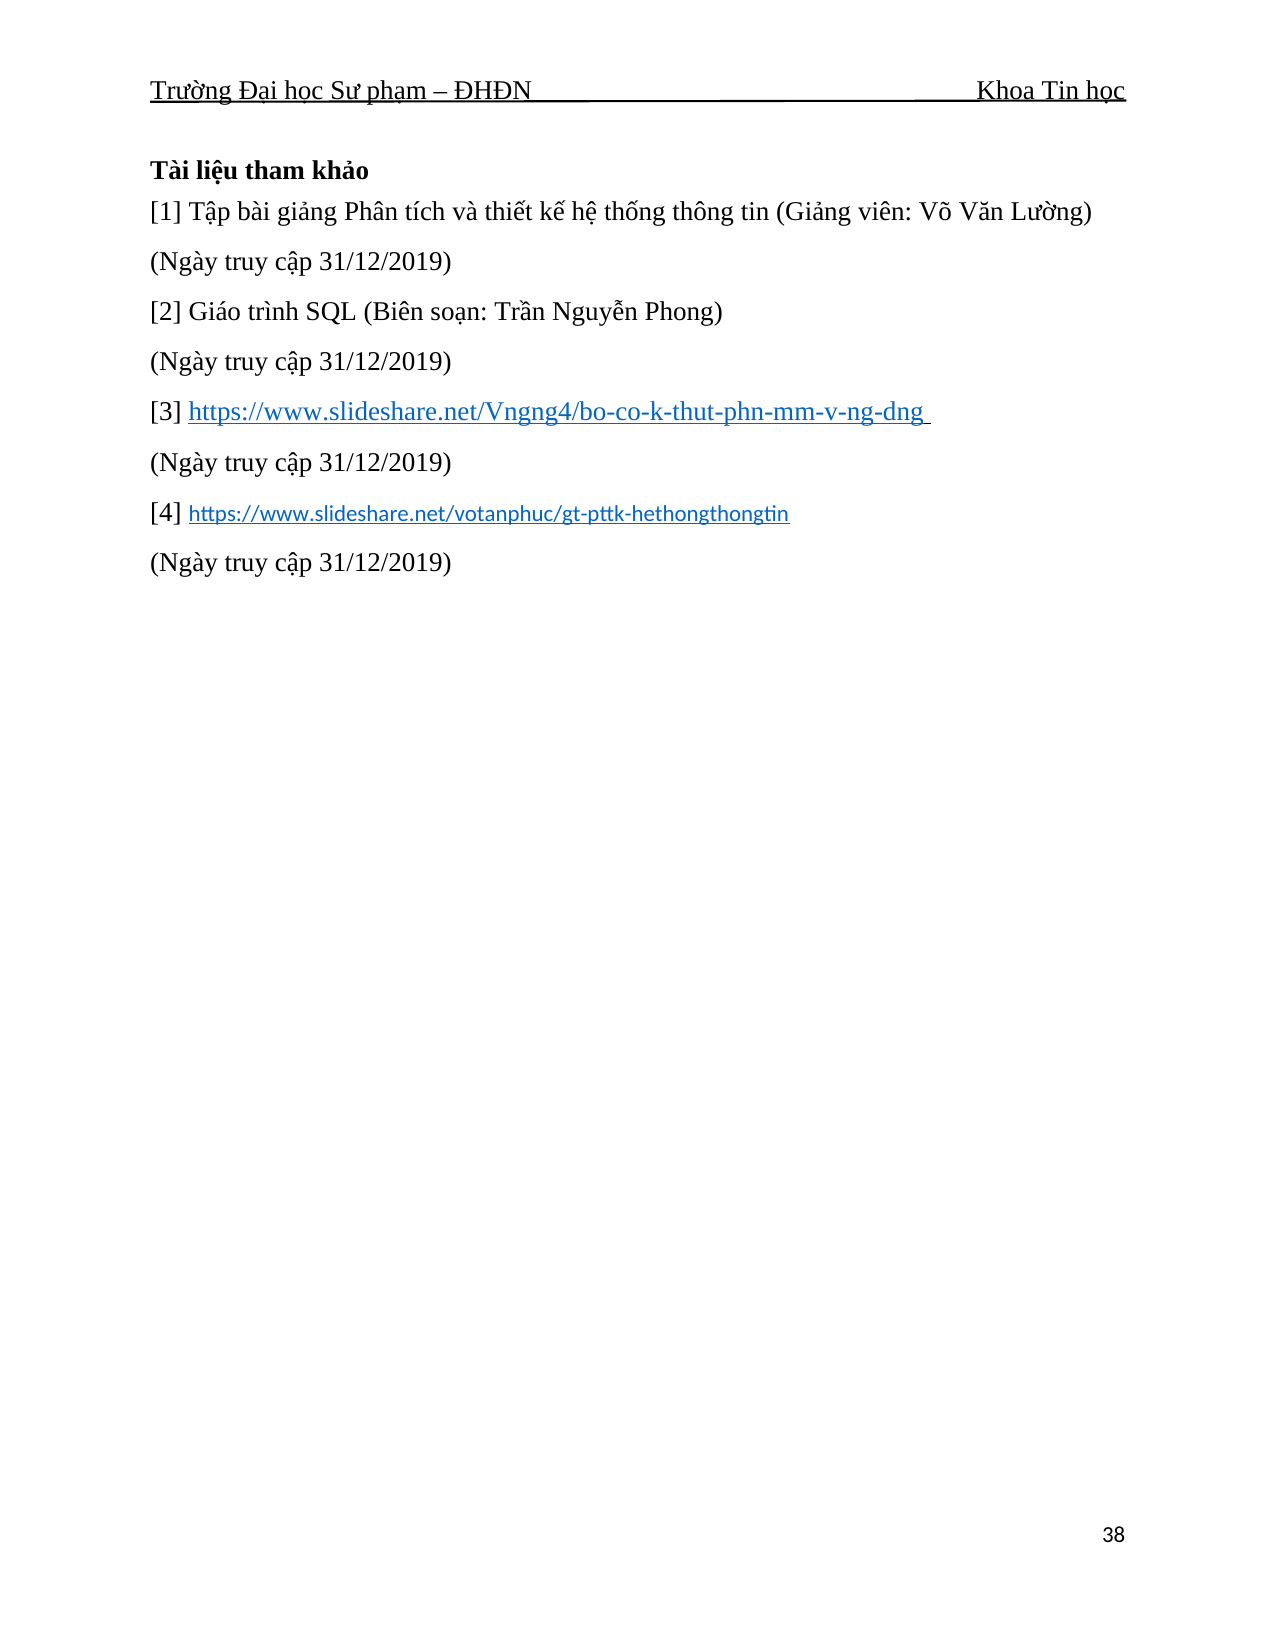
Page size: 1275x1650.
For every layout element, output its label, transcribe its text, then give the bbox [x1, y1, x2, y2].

text [3] https://www.slideshare.net/Vngng4/bo-co-k-thut-phn-mm-v-ng-dng [150, 395, 1125, 427]
text [2] Giáo trình SQL (Biên soạn: Trần Nguyễn Phong) [150, 295, 1125, 326]
text (Ngày truy cập 31/12/2019) [150, 245, 1125, 276]
text [4] https://www.slideshare.net/votanphuc/gt-pttk-hethongthongtin [150, 496, 1125, 527]
text (Ngày truy cập 31/12/2019) [150, 446, 1125, 477]
text [1] Tập bài giảng Phân tích và thiết kế hệ thống thông tin (Giảng viên: Võ Văn Lường) [150, 194, 1125, 226]
text (Ngày truy cập 31/12/2019) [150, 546, 1125, 577]
subtitle Tài liệu tham khảo [150, 154, 1125, 185]
text (Ngày truy cập 31/12/2019) [150, 345, 1125, 376]
